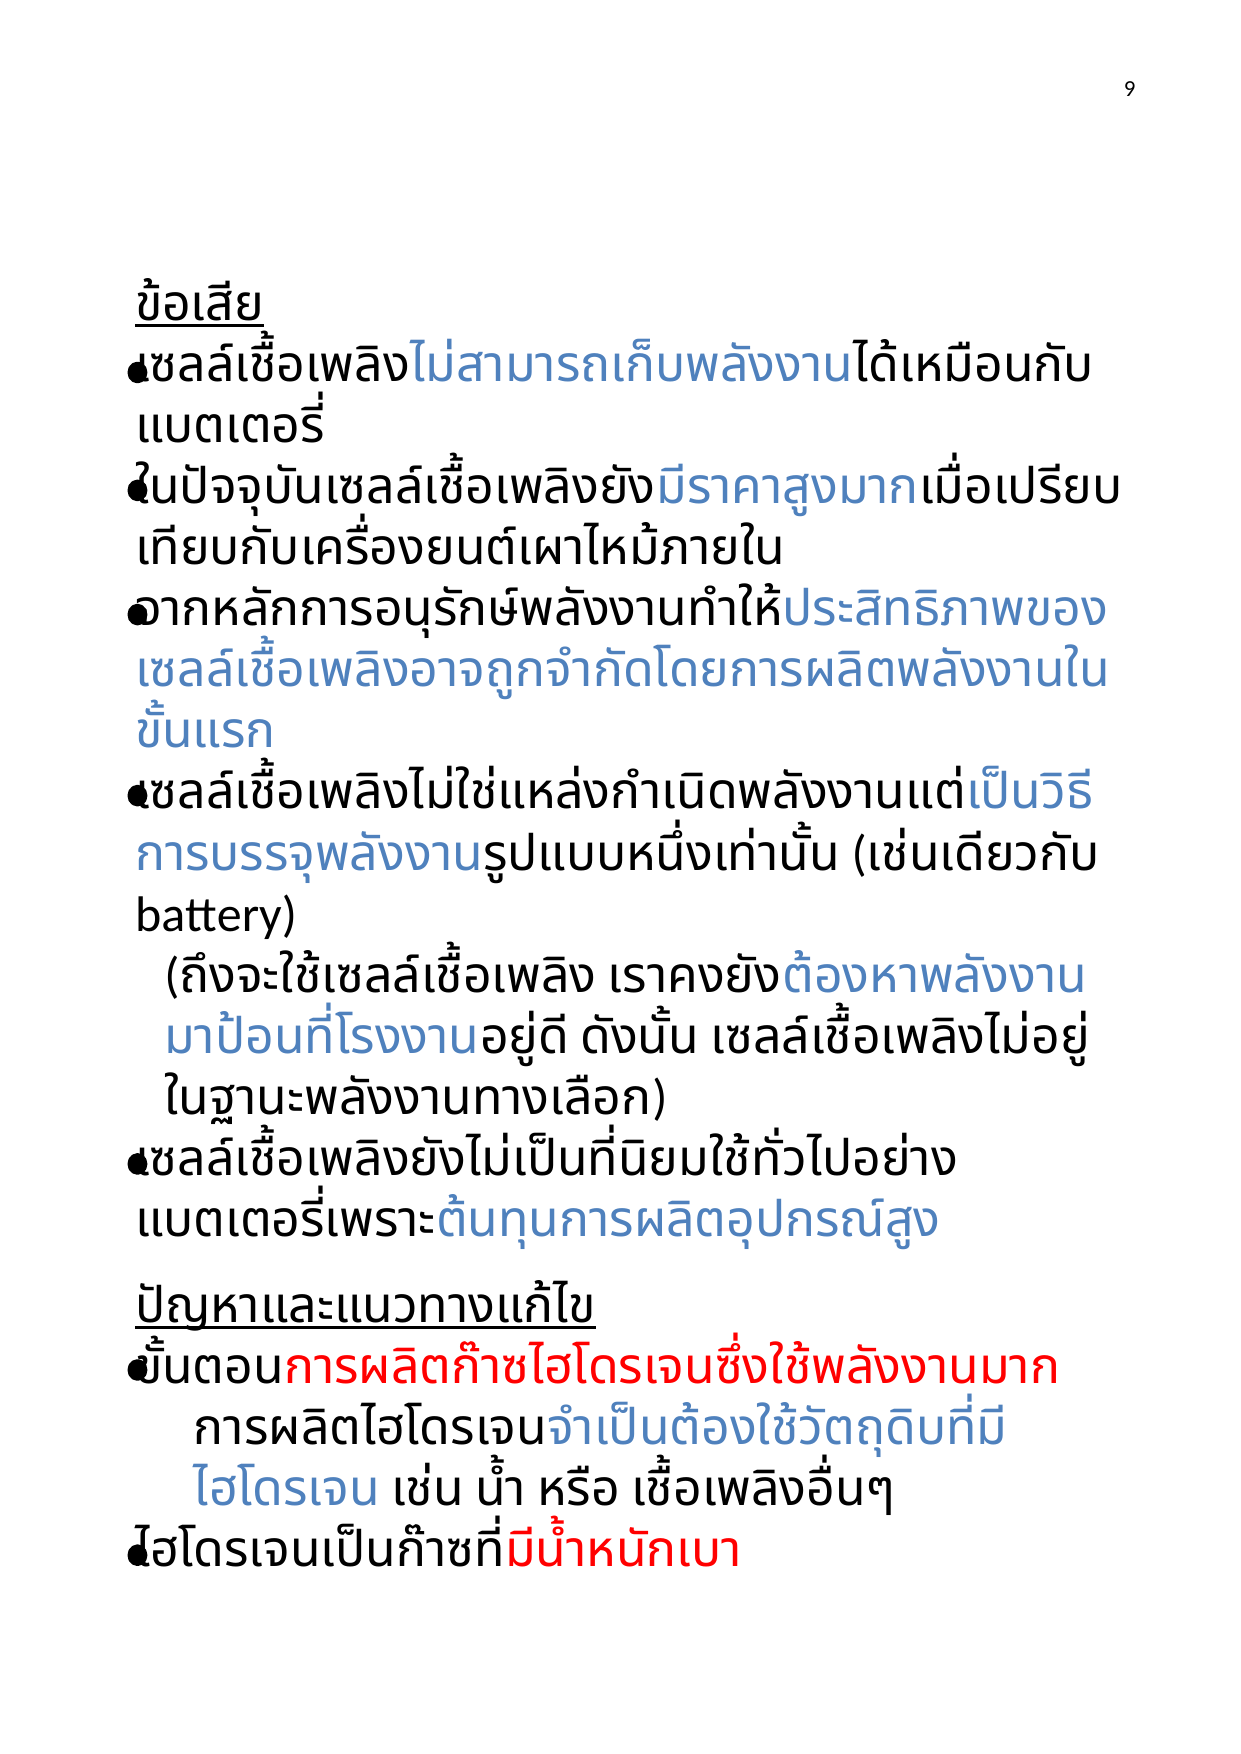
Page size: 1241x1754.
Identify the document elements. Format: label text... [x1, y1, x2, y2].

text ขั้นตอนการผลิตก๊าซไฮโดรเจนซึ่งใช้พลังงานมาก [135, 1335, 1135, 1396]
text ปัญหาและแนวทางแก้ไข [135, 1274, 1135, 1335]
text การผลิตไฮโดรเจนจำเป็นต้องใช้วัตถุดิบที่มีไฮโดรเจน เช่น น้ำ หรือ เชื้อเพลิงอื่นๆ [194, 1396, 1135, 1518]
text จากหลักการอนุรักษ์พลังงานทำให้ประสิทธิภาพของเซลล์เชื้อเพลิงอาจถูกจำกัดโดยการผลิตพลังงานในขั้นแรก [135, 577, 1135, 760]
text ข้อเสีย [135, 272, 1135, 333]
text เซลล์เชื้อเพลิงไม่ใช่แหล่งกำเนิดพลังงานแต่เป็นวิธีการบรรจุพลังงานรูปแบบหนึ่งเท่านั้น (เช่นเดียวกับ battery) [135, 760, 1135, 943]
text เซลล์เชื้อเพลิงไม่สามารถเก็บพลังงานได้เหมือนกับแบตเตอรี่ [135, 333, 1135, 455]
text ในปัจจุบันเซลล์เชื้อเพลิงยังมีราคาสูงมากเมื่อเปรียบเทียบกับเครื่องยนต์เผาไหม้ภายใน [135, 455, 1135, 577]
text ไฮโดรเจนเป็นก๊าซที่มีน้ำหนักเบา [135, 1518, 1135, 1579]
text (ถึงจะใช้เซลล์เชื้อเพลิง เราคงยังต้องหาพลังงานมาป้อนที่โรงงานอยู่ดี ดังนั้น เซลล์เชื้อเพลิงไม่อยู่ในฐานะพลังงานทางเลือก) [164, 943, 1135, 1127]
text เซลล์เชื้อเพลิงยังไม่เป็นที่นิยมใช้ทั่วไปอย่างแบตเตอรี่เพราะต้นทุนการผลิตอุปกรณ์สูง [135, 1127, 1135, 1249]
